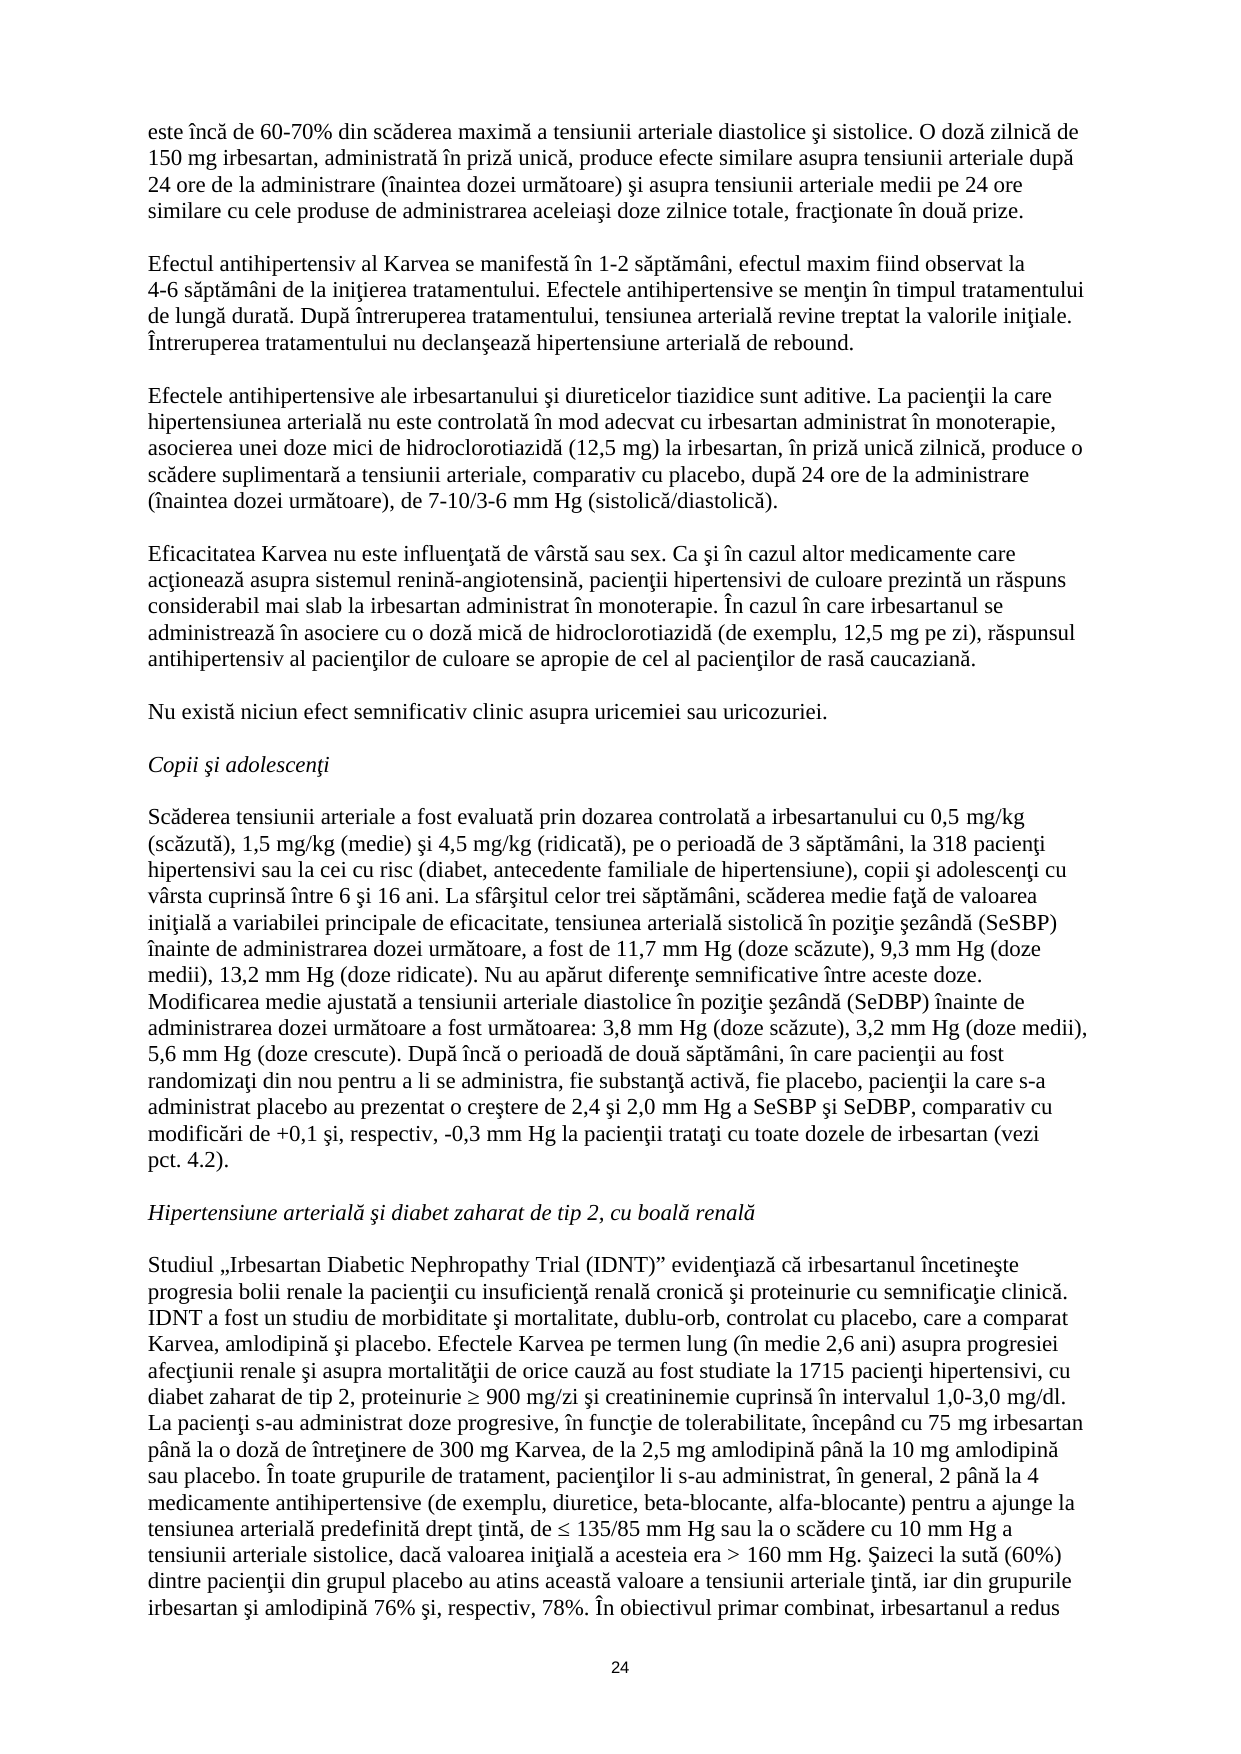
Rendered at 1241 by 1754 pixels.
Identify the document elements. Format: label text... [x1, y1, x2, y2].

text Scăderea tensiunii arteriale a fost evaluată prin dozarea controlată a irbesartanului cu 0,5 mg/kg (scăzută), 1,5 mg/kg (medie) şi 4,5 mg/kg (ridicată), pe o perioadă de 3 săptămâni, la 318 pacienţi hipertensivi sau la cei cu risc (diabet, antecedente familiale de hipertensiune), copii şi adolescenţi cu vârsta cuprinsă între 6 şi 16 ani. La sfârşitul celor trei săptămâni, scăderea medie faţă de valoarea iniţială a variabilei principale de eficacitate, tensiunea arterială sistolică în poziţie şezândă (SeSBP) înainte de administrarea dozei următoare, a fost de 11,7 mm Hg (doze scăzute), 9,3 mm Hg (doze medii), 13,2 mm Hg (doze ridicate). Nu au apărut diferenţe semnificative între aceste doze. Modificarea medie ajustată a tensiunii arteriale diastolice în poziţie şezândă (SeDBP) înainte de administrarea dozei următoare a fost următoarea: 3,8 mm Hg (doze scăzute), 3,2 mm Hg (doze medii), 5,6 mm Hg (doze crescute). După încă o perioadă de două săptămâni, în care pacienţii au fost randomizaţi din nou pentru a li se administra, fie substanţă activă, fie placebo, pacienţii la care s-a administrat placebo au prezentat o creştere de 2,4 şi 2,0 mm Hg a SeSBP şi SeDBP, comparativ cu modificări de +0,1 şi, respectiv, -0,3 mm Hg la pacienţii trataţi cu toate dozele de irbesartan (vezi pct. 4.2). [148, 803, 1093, 1172]
text Copii şi adolescenţi [148, 751, 1093, 777]
text Hipertensiune arterială şi diabet zaharat de tip 2, cu boală renală [148, 1199, 1093, 1225]
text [148, 118, 1093, 223]
text Nu există niciun efect semnificativ clinic asupra uricemiei sau uricozuriei. [148, 698, 1093, 724]
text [148, 1251, 1093, 1620]
text Eficacitatea Karvea nu este influenţată de vârstă sau sex. Ca şi în cazul altor medicamente care acţionează asupra sistemul renină-angiotensină, pacienţii hipertensivi de culoare prezintă un răspuns considerabil mai slab la irbesartan administrat în monoterapie. În cazul în care irbesartanul se administrează în asociere cu o doză mică de hidroclorotiazidă (de exemplu, 12,5 mg pe zi), răspunsul antihipertensiv al pacienţilor de culoare se apropie de cel al pacienţilor de rasă caucaziană. [148, 540, 1093, 672]
text Efectele antihipertensive ale irbesartanului şi diureticelor tiazidice sunt aditive. La pacienţii la care hipertensiunea arterială nu este controlată în mod adecvat cu irbesartan administrat în monoterapie, asocierea unei doze mici de hidroclorotiazidă (12,5 mg) la irbesartan, în priză unică zilnică, produce o scădere suplimentară a tensiunii arteriale, comparativ cu placebo, după 24 ore de la administrare (înaintea dozei următoare), de 7-10/3-6 mm Hg (sistolică/diastolică). [148, 382, 1093, 513]
text Efectul antihipertensiv al Karvea se manifestă în 1-2 săptămâni, efectul maxim fiind observat la 4-6 săptămâni de la iniţierea tratamentului. Efectele antihipertensive se menţin în timpul tratamentului de lungă durată. După întreruperea tratamentului, tensiunea arterială revine treptat la valorile iniţiale. Întreruperea tratamentului nu declanşează hipertensiune arterială de rebound. [148, 250, 1093, 355]
